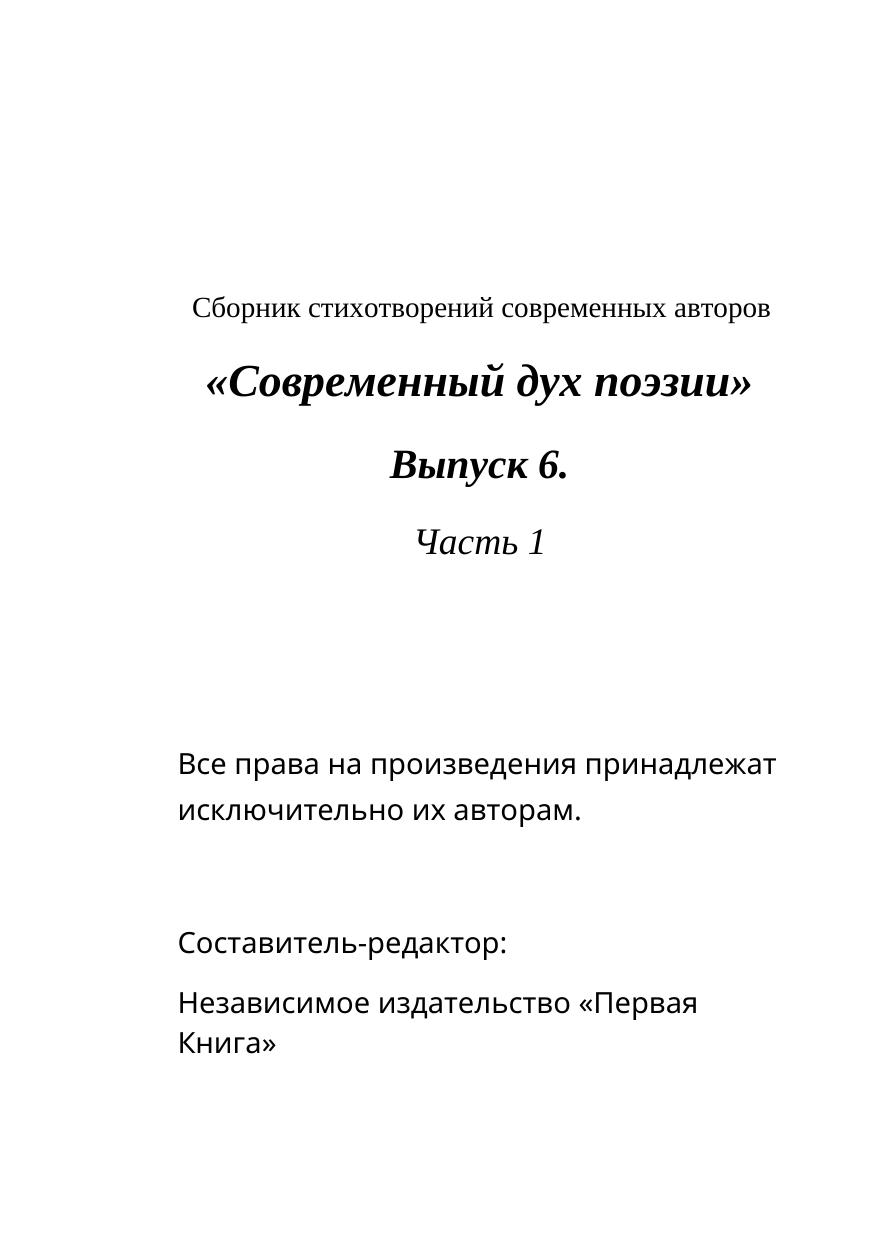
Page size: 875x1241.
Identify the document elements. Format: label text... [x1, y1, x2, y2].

text «Современный дух поэзии» [177, 354, 786, 407]
text Все права на произведения принадлежат исключительно их авторам. [177, 743, 786, 829]
text Составитель-редактор: [177, 922, 786, 962]
text Часть 1 [177, 520, 786, 563]
text Сборник стихотворений современных авторов [177, 291, 786, 324]
text Независимое издательство «Первая Книга» [177, 982, 786, 1062]
text Выпуск 6. [177, 439, 786, 487]
